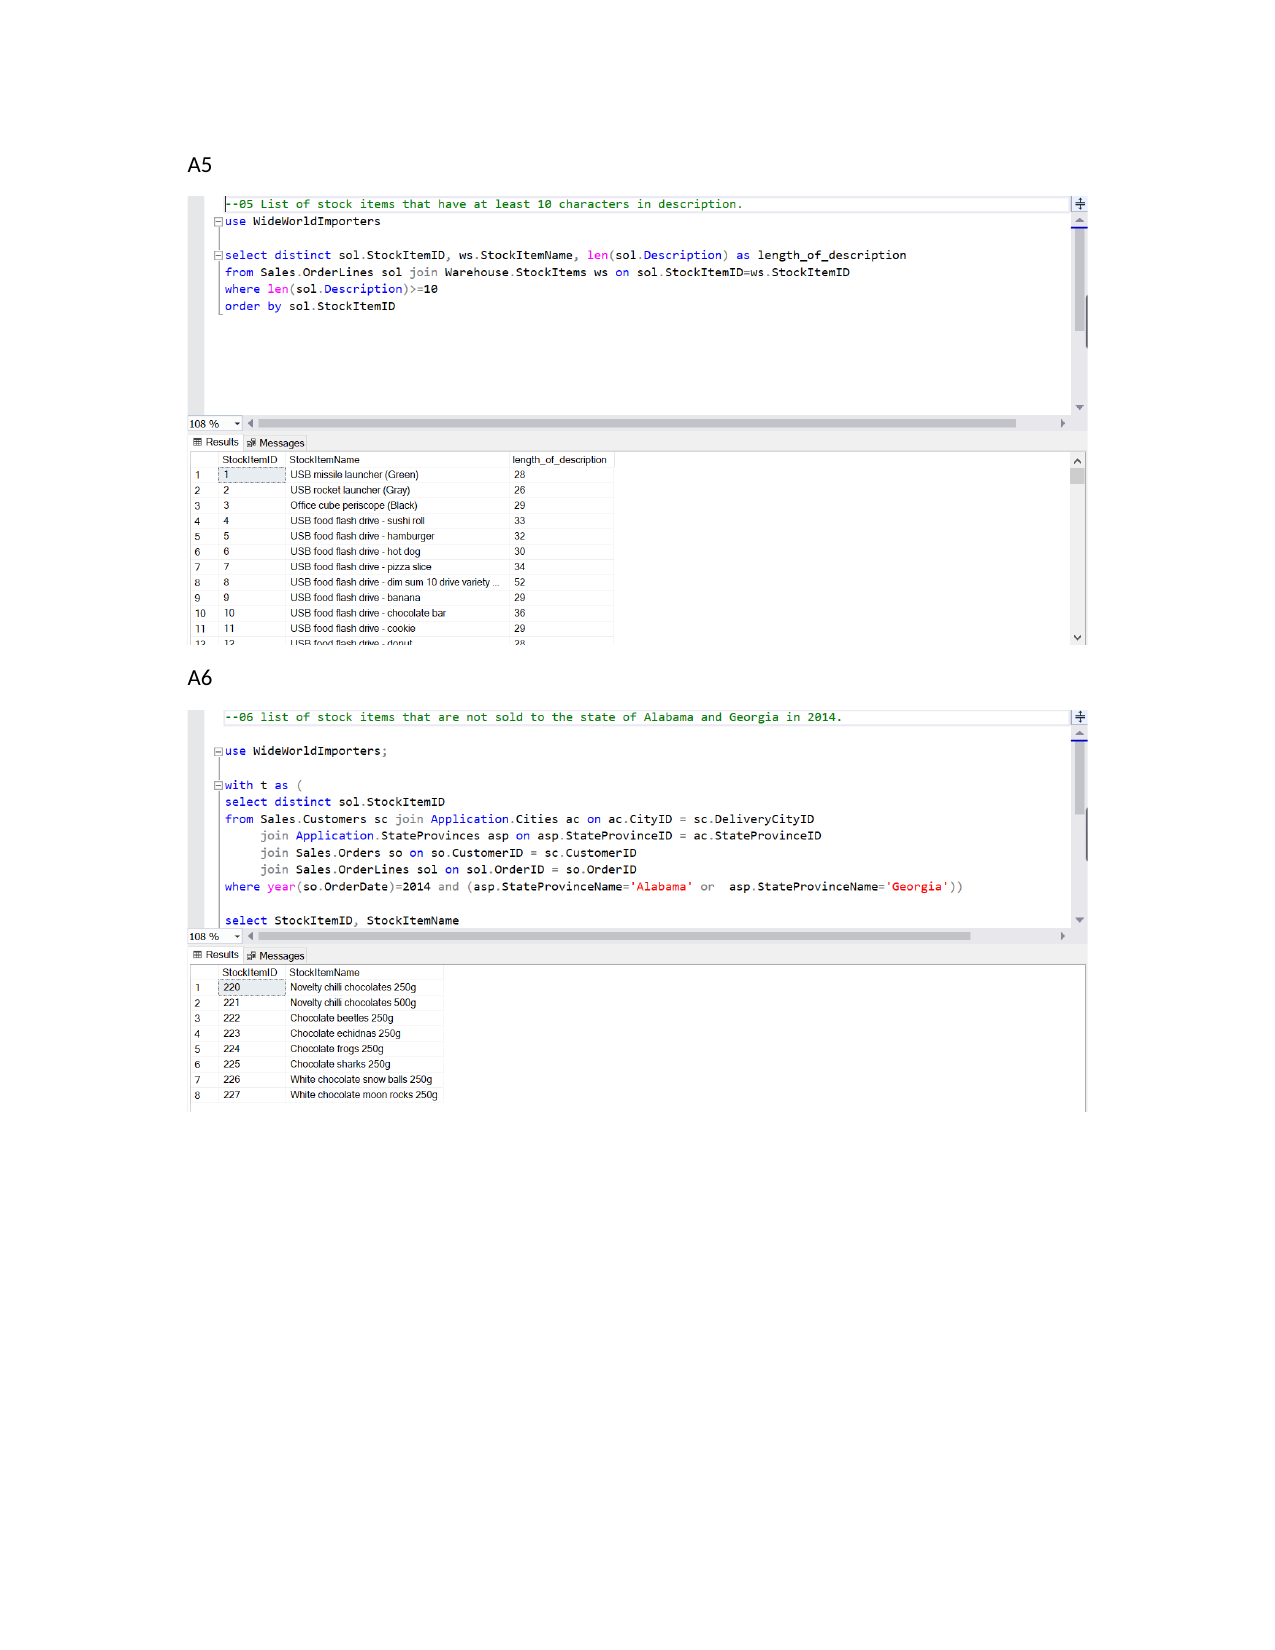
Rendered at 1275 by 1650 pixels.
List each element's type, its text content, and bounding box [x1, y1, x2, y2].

picture [187, 196, 1088, 645]
text A5 [187, 150, 1087, 178]
text A6 [187, 663, 1087, 691]
picture [187, 710, 1088, 1112]
